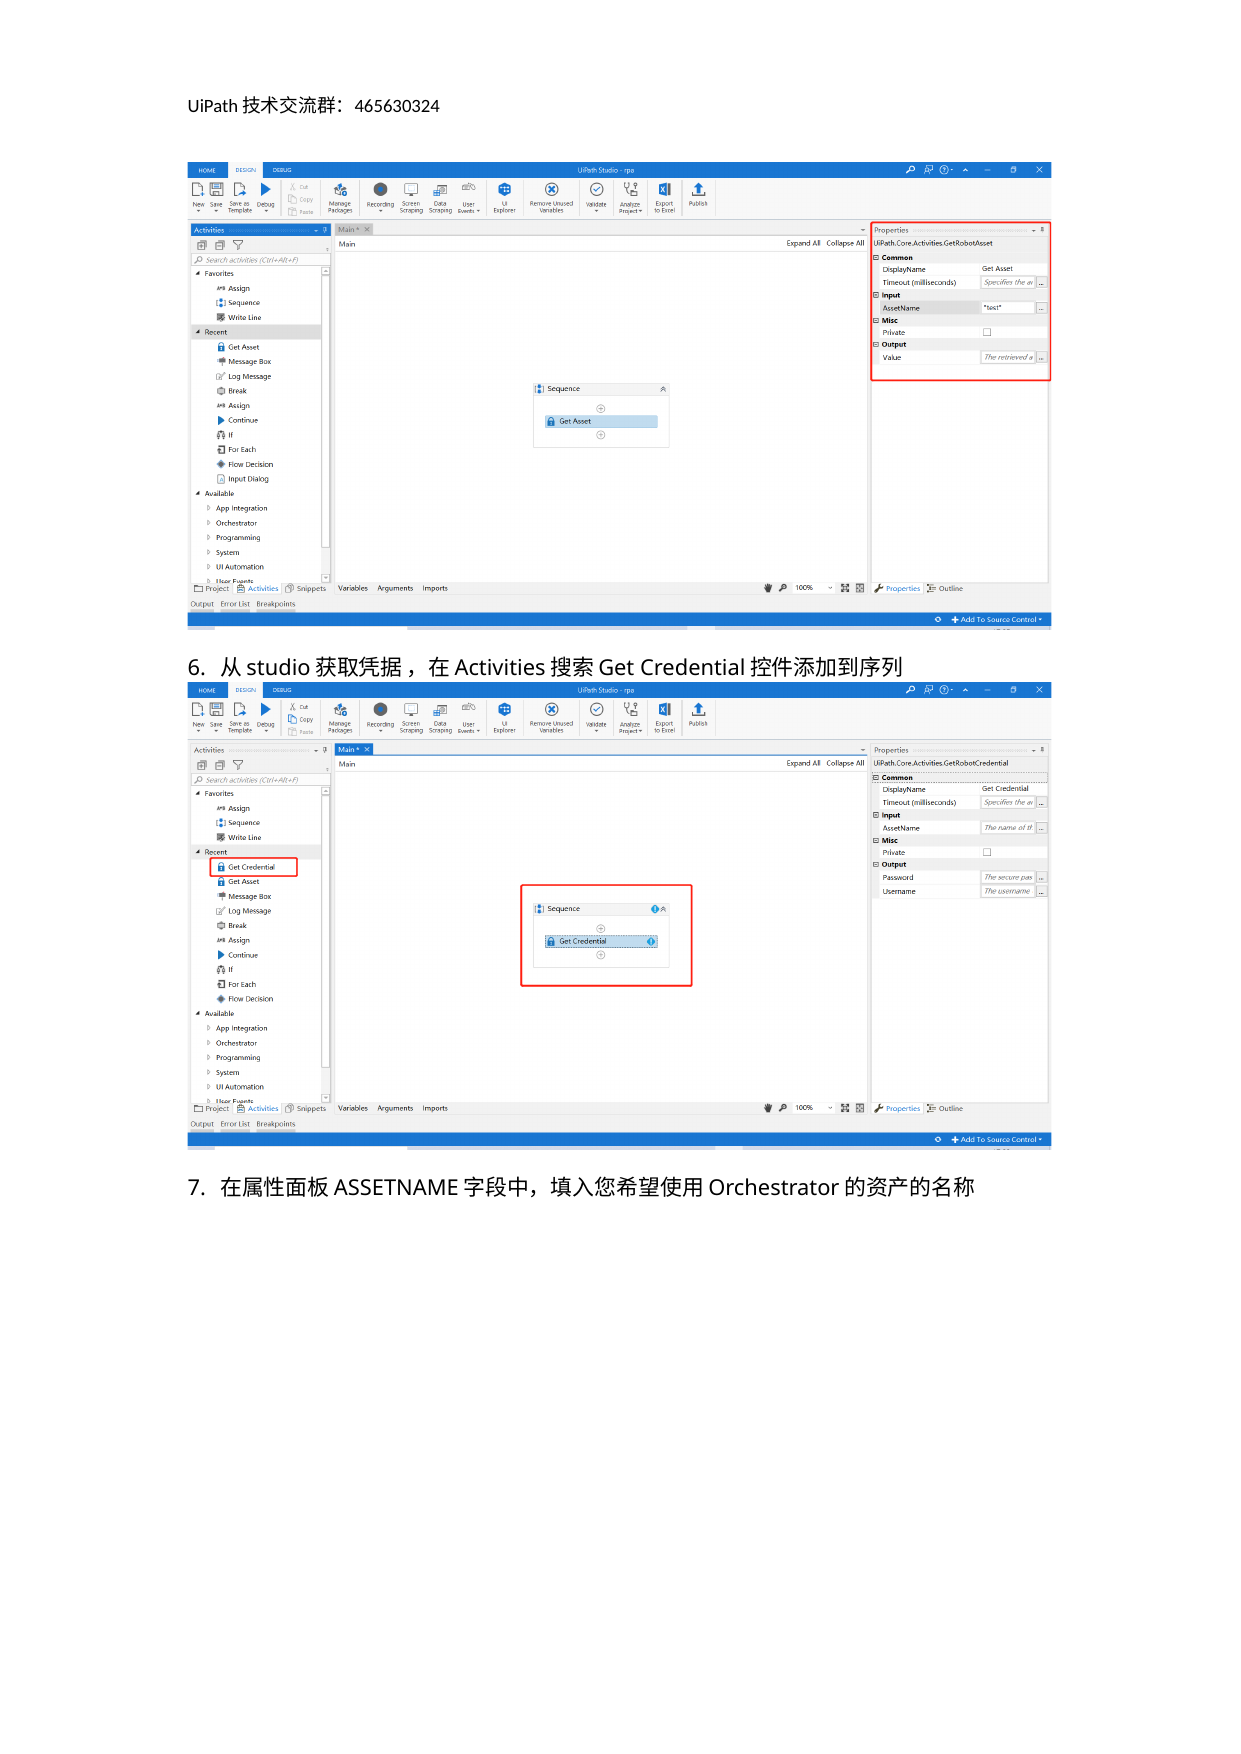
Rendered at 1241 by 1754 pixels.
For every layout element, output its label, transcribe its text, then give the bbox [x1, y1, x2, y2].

list 从studio获取凭据 ，在Activities搜索Get Credential控件添加到序列 [187, 649, 1053, 682]
picture [187, 682, 1052, 1150]
list 在属性面板ASSETNAME字段中，填入您希望使用Orchestrator的资产的名称 [187, 1169, 1053, 1202]
picture [187, 162, 1052, 630]
